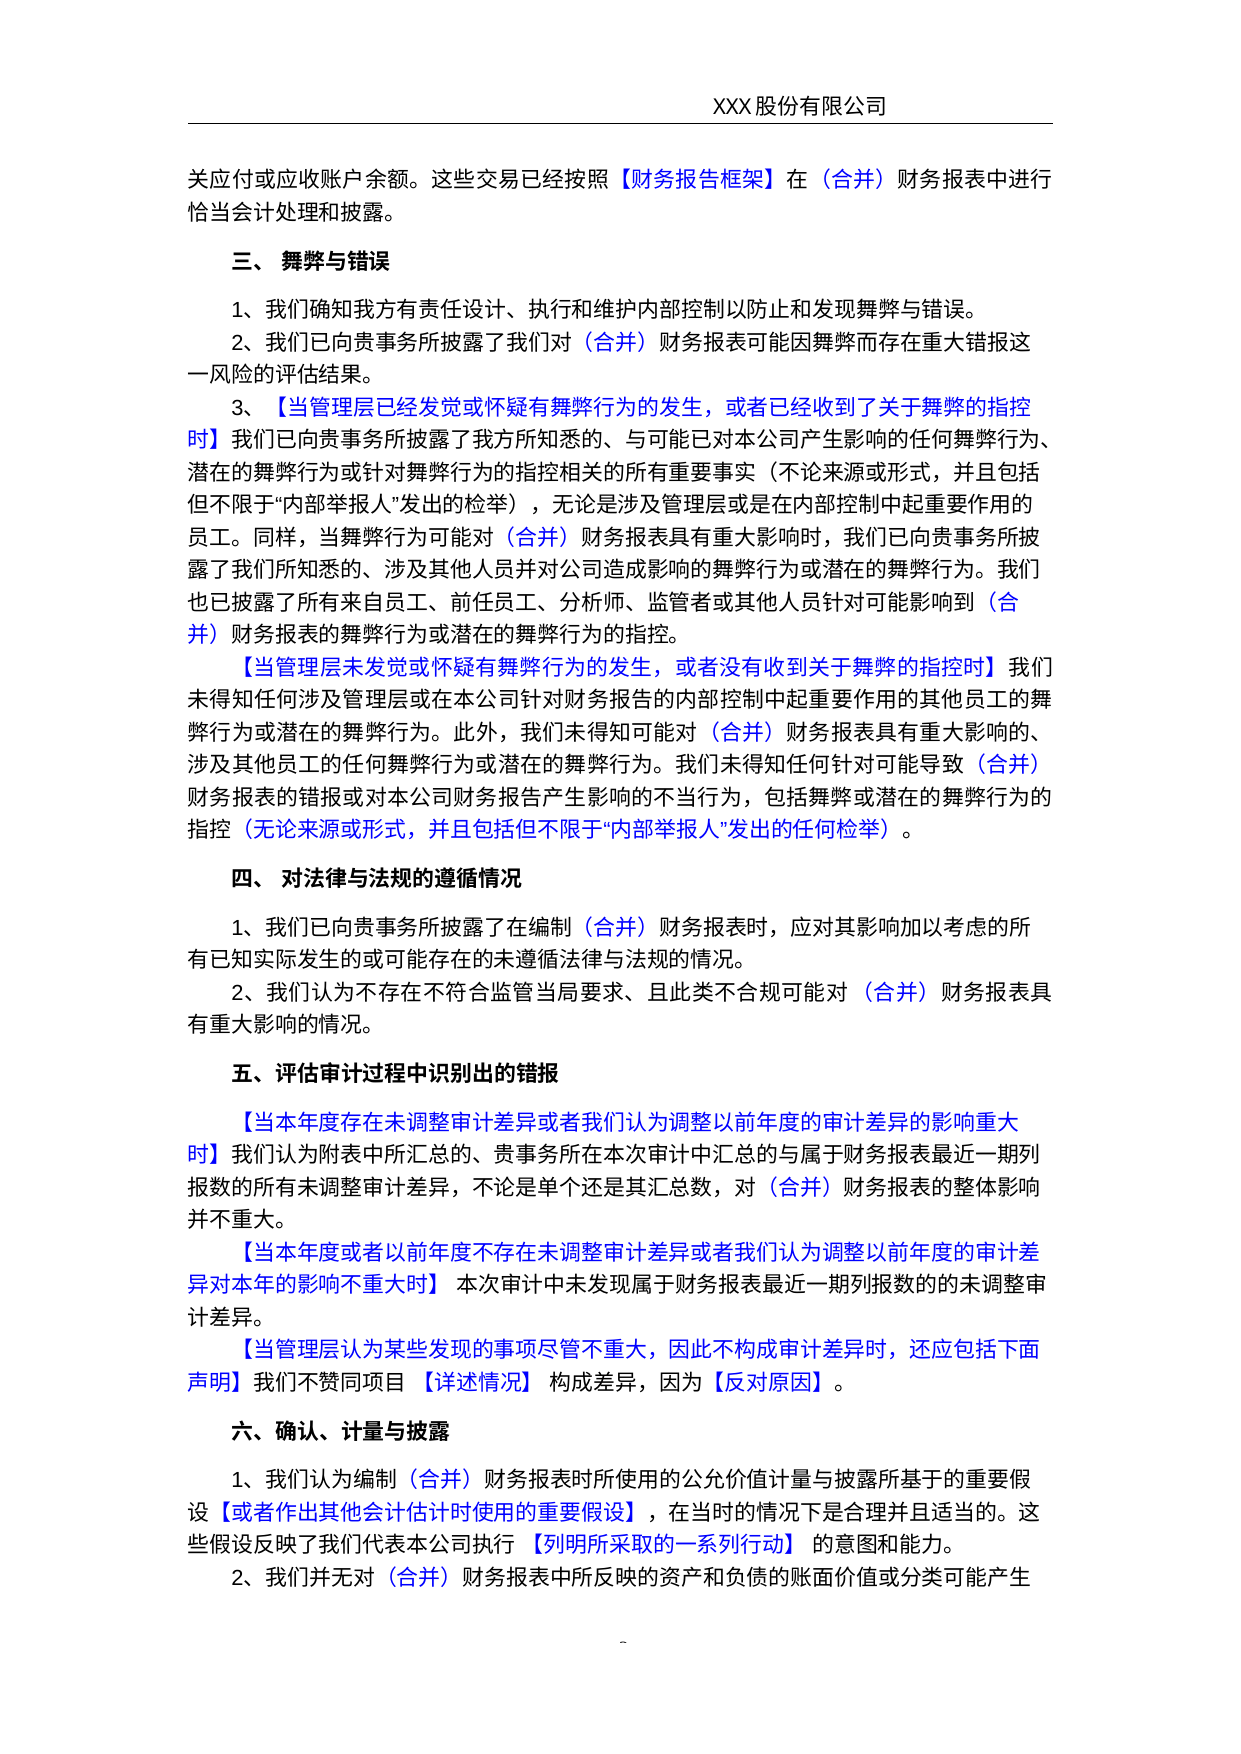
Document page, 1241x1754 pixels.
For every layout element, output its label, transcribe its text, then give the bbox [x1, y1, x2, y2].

text 1、我们认为编制（合并）财务报表时所使用的公允价值计量与披露所基于的重要假设【或者作出其他会计估计时使用的重要假设】，在当时的情况下是合理并且适当的。这些假设反映了我们代表本公司执行 【列明所采取的一系列行动】 的意图和能力。 [187, 1462, 1053, 1559]
text 1、我们已向贵事务所披露了在编制（合并）财务报表时，应对其影响加以考虑的所有已知实际发生的或可能存在的未遵循法律与法规的情况。 [187, 909, 1053, 974]
text 【当管理层未发觉或怀疑有舞弊行为的发生，或者没有收到关于舞弊的指控时】我们未得知任何涉及管理层或在本公司针对财务报告的内部控制中起重要作用的其他员工的舞弊行为或潜在的舞弊行为。此外，我们未得知可能对（合并）财务报表具有重大影响的、涉及其他员工的任何舞弊行为或潜在的舞弊行为。我们未得知任何针对可能导致（合并）财务报表的错报或对本公司财务报告产生影响的不当行为，包括舞弊或潜在的舞弊行为的指控（无论来源或形式，并且包括但不限于“内部举报人”发出的任何检举）。 [187, 649, 1053, 844]
text 【当本年度存在未调整审计差异或者我们认为调整以前年度的审计差异的影响重大时】我们认为附表中所汇总的、贵事务所在本次审计中汇总的与属于财务报表最近一期列报数的所有未调整审计差异，不论是单个还是其汇总数，对（合并）财务报表的整体影响并不重大。 [187, 1104, 1053, 1234]
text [187, 1559, 1053, 1592]
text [187, 162, 1053, 227]
text 【当管理层认为某些发现的事项尽管不重大，因此不构成审计差异时，还应包括下面声明】我们不赞同项目 【详述情况】 构成差异，因为【反对原因】。 [187, 1332, 1053, 1397]
text 2、我们已向贵事务所披露了我们对（合并）财务报表可能因舞弊而存在重大错报这一风险的评估结果。 [187, 324, 1053, 389]
text 2、我们认为不存在不符合监管当局要求、且此类不合规可能对（合并）财务报表具有重大影响的情况。 [187, 974, 1053, 1039]
subtitle 五、评估审计过程中识别出的错报 [187, 1056, 1053, 1088]
subtitle 六、确认、计量与披露 [187, 1413, 1053, 1446]
text 【当本年度或者以前年度不存在未调整审计差异或者我们认为调整以前年度的审计差异对本年的影响不重大时】 本次审计中未发现属于财务报表最近一期列报数的的未调整审计差异。 [187, 1234, 1053, 1332]
text 3、【当管理层已经发觉或怀疑有舞弊行为的发生，或者已经收到了关于舞弊的指控时】我们已向贵事务所披露了我方所知悉的、与可能已对本公司产生影响的任何舞弊行为、潜在的舞弊行为或针对舞弊行为的指控相关的所有重要事实（不论来源或形式，并且包括但不限于“内部举报人”发出的检举），无论是涉及管理层或是在内部控制中起重要作用的员工。同样，当舞弊行为可能对（合并）财务报表具有重大影响时，我们已向贵事务所披露了我们所知悉的、涉及其他人员并对公司造成影响的舞弊行为或潜在的舞弊行为。我们也已披露了所有来自员工、前任员工、分析师、监管者或其他人员针对可能影响到（合并）财务报表的舞弊行为或潜在的舞弊行为的指控。 [187, 389, 1053, 649]
subtitle 三、 舞弊与错误 [187, 243, 1053, 276]
text 1、我们确知我方有责任设计、执行和维护内部控制以防止和发现舞弊与错误。 [231, 292, 1053, 324]
subtitle 四、 对法律与法规的遵循情况 [187, 861, 1053, 893]
